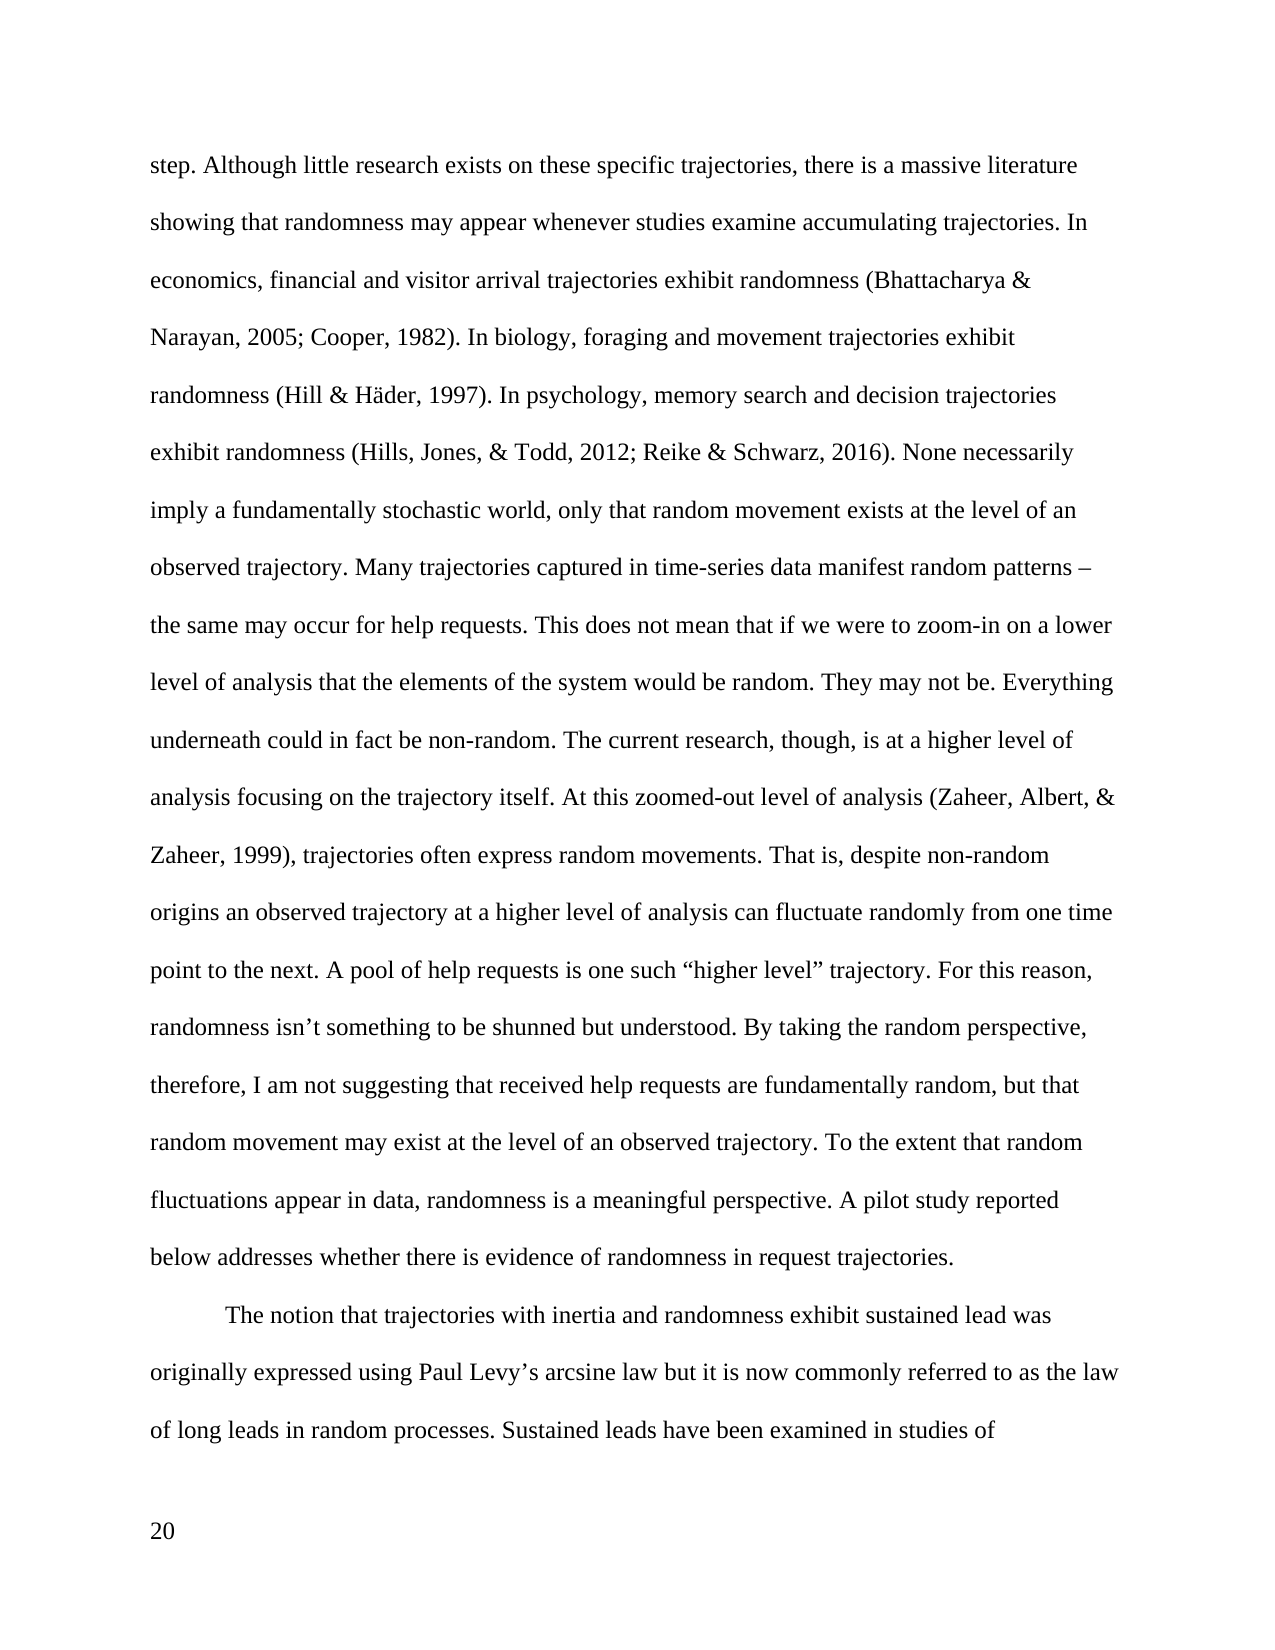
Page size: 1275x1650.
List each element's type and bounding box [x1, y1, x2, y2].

text [150, 1300, 1125, 1444]
text [150, 150, 1125, 1271]
